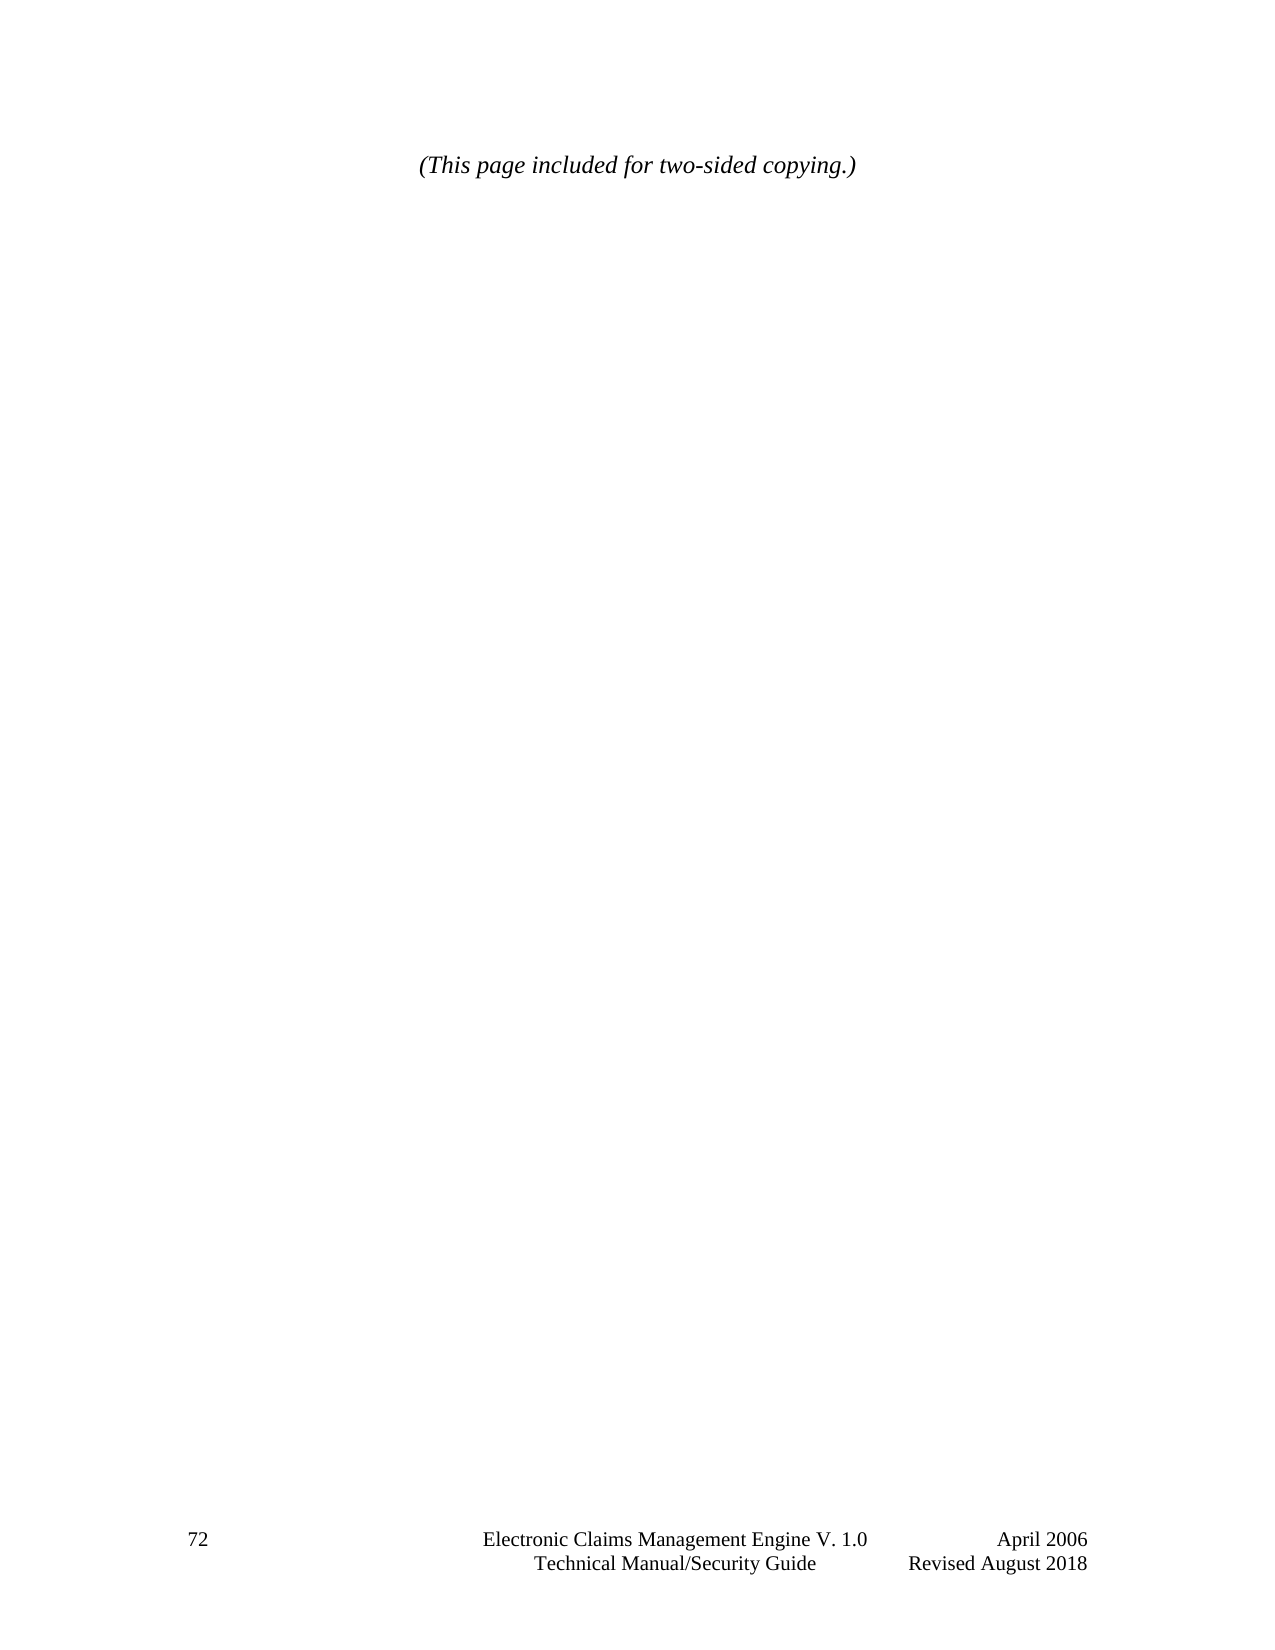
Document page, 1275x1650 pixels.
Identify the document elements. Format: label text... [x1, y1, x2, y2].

text (This page included for two-sided copying.) [187, 150, 1087, 179]
